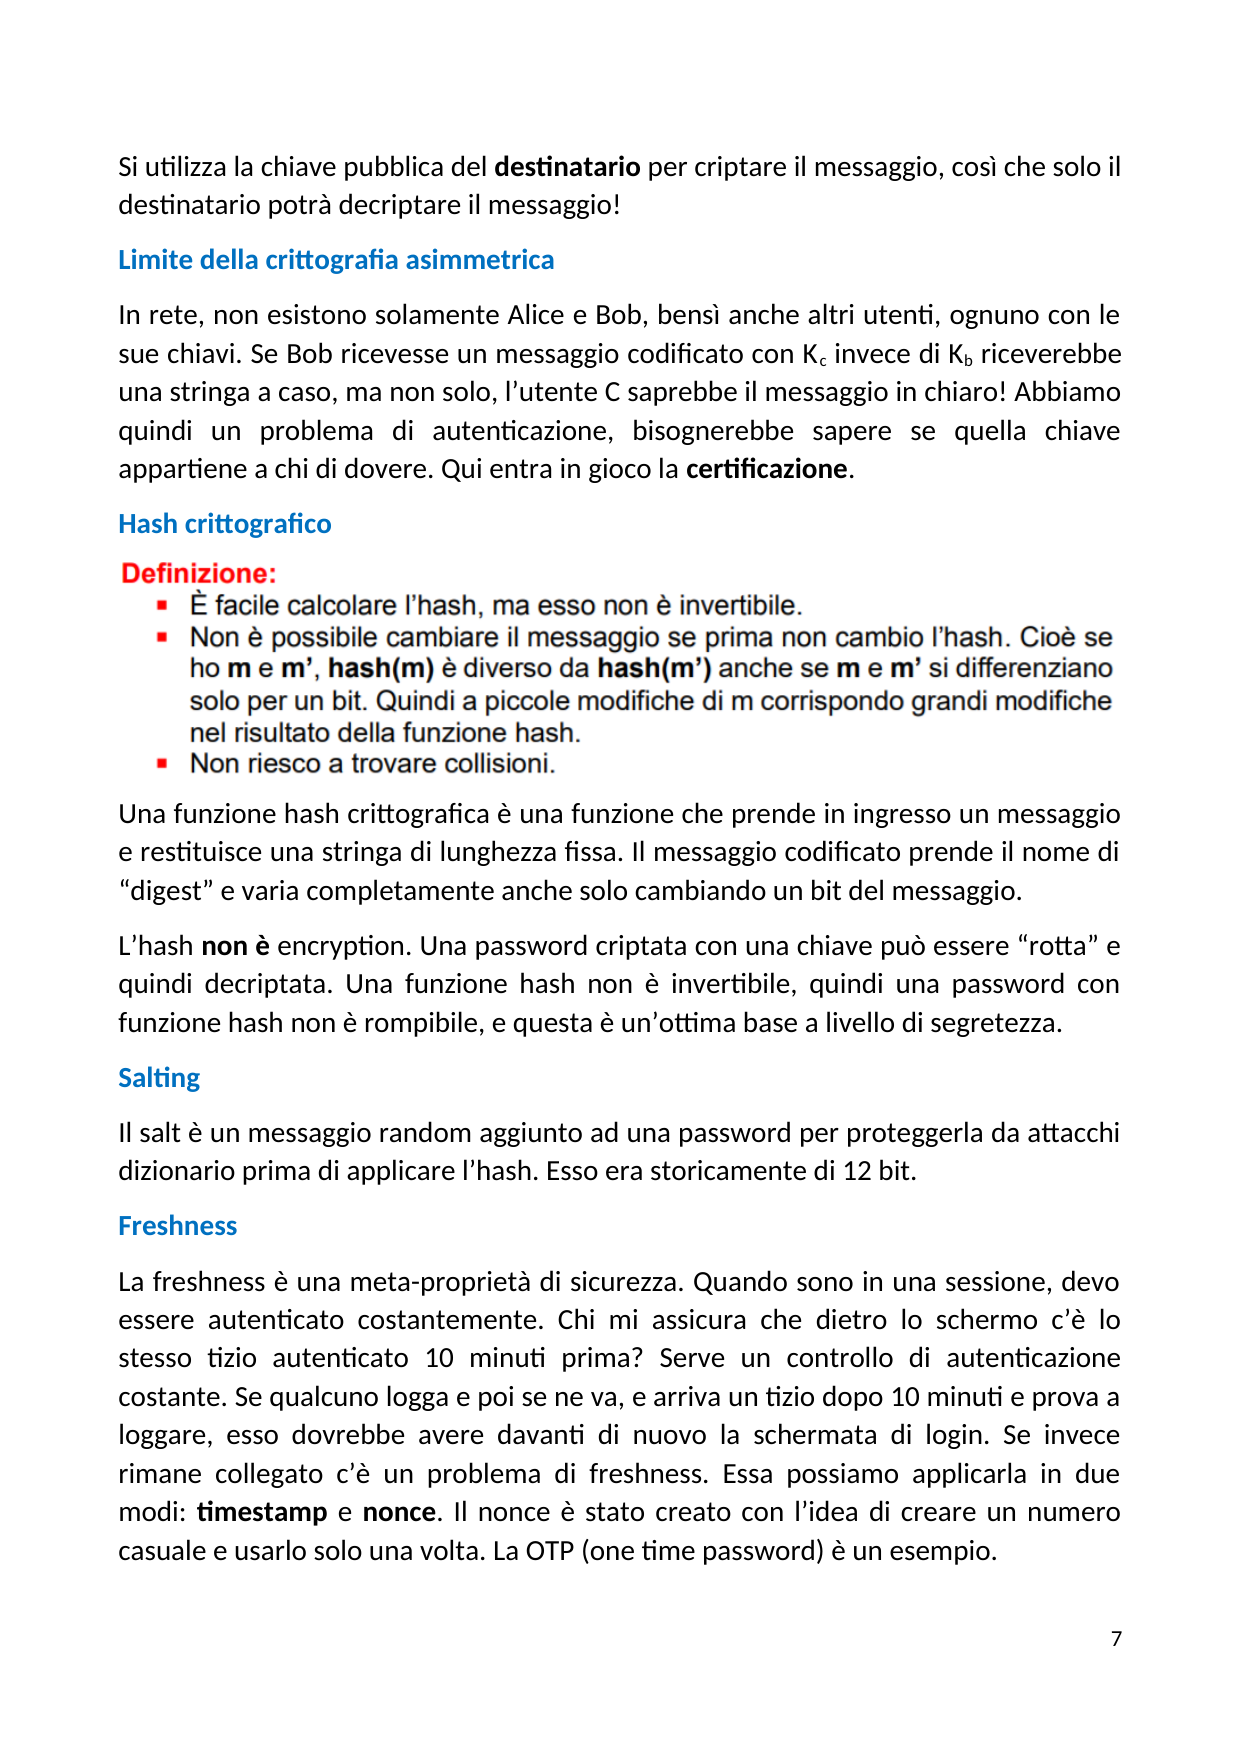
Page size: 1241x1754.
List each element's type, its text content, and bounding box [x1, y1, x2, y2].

text In rete, non esistono solamente Alice e Bob, bensì anche altri utenti, ognuno con le sue chiavi. Se Bob ricevesse un messaggio codificato con Kc invece di Kb riceverebbe una stringa a caso, ma non solo, l’utente C saprebbe il messaggio in chiaro! Abbiamo quindi un problema di autenticazione, bisognerebbe sapere se quella chiave appartiene a chi di dovere. Qui entra in gioco la certificazione. [118, 296, 1122, 486]
text L’hash non è encryption. Una password criptata con una chiave può essere “rotta” e quindi decriptata. Una funzione hash non è invertibile, quindi una password con funzione hash non è rompibile, e questa è un’ottima base a livello di segretezza. [118, 927, 1122, 1039]
text Il salt è un messaggio random aggiunto ad una password per proteggerla da attacchi dizionario prima di applicare l’hash. Esso era storicamente di 12 bit. [118, 1114, 1122, 1188]
text Freshness [118, 1207, 1122, 1243]
text Si utilizza la chiave pubblica del destinatario per criptare il messaggio, così che solo il destinatario potrà decriptare il messaggio! [118, 148, 1122, 222]
text Salting [118, 1059, 1122, 1094]
text Limite della crittografia asimmetrica [118, 241, 1122, 277]
text Hash crittografico [118, 505, 1122, 541]
picture [118, 560, 1123, 776]
text La freshness è una meta-proprietà di sicurezza. Quando sono in una sessione, devo essere autenticato costantemente. Chi mi assicura che dietro lo schermo c’è lo stesso tizio autenticato 10 minuti prima? Serve un controllo di autenticazione costante. Se qualcuno logga e poi se ne va, e arriva un tizio dopo 10 minuti e prova a loggare, esso dovrebbe avere davanti di nuovo la schermata di login. Se invece rimane collegato c’è un problema di freshness. Essa possiamo applicarla in due modi: timestamp e nonce. Il nonce è stato creato con l’idea di creare un numero casuale e usarlo solo una volta. La OTP (one time password) è un esempio. [118, 1263, 1122, 1567]
text Una funzione hash crittografica è una funzione che prende in ingresso un messaggio e restituisce una stringa di lunghezza fissa. Il messaggio codificato prende il nome di “digest” e varia completamente anche solo cambiando un bit del messaggio. [118, 795, 1122, 907]
